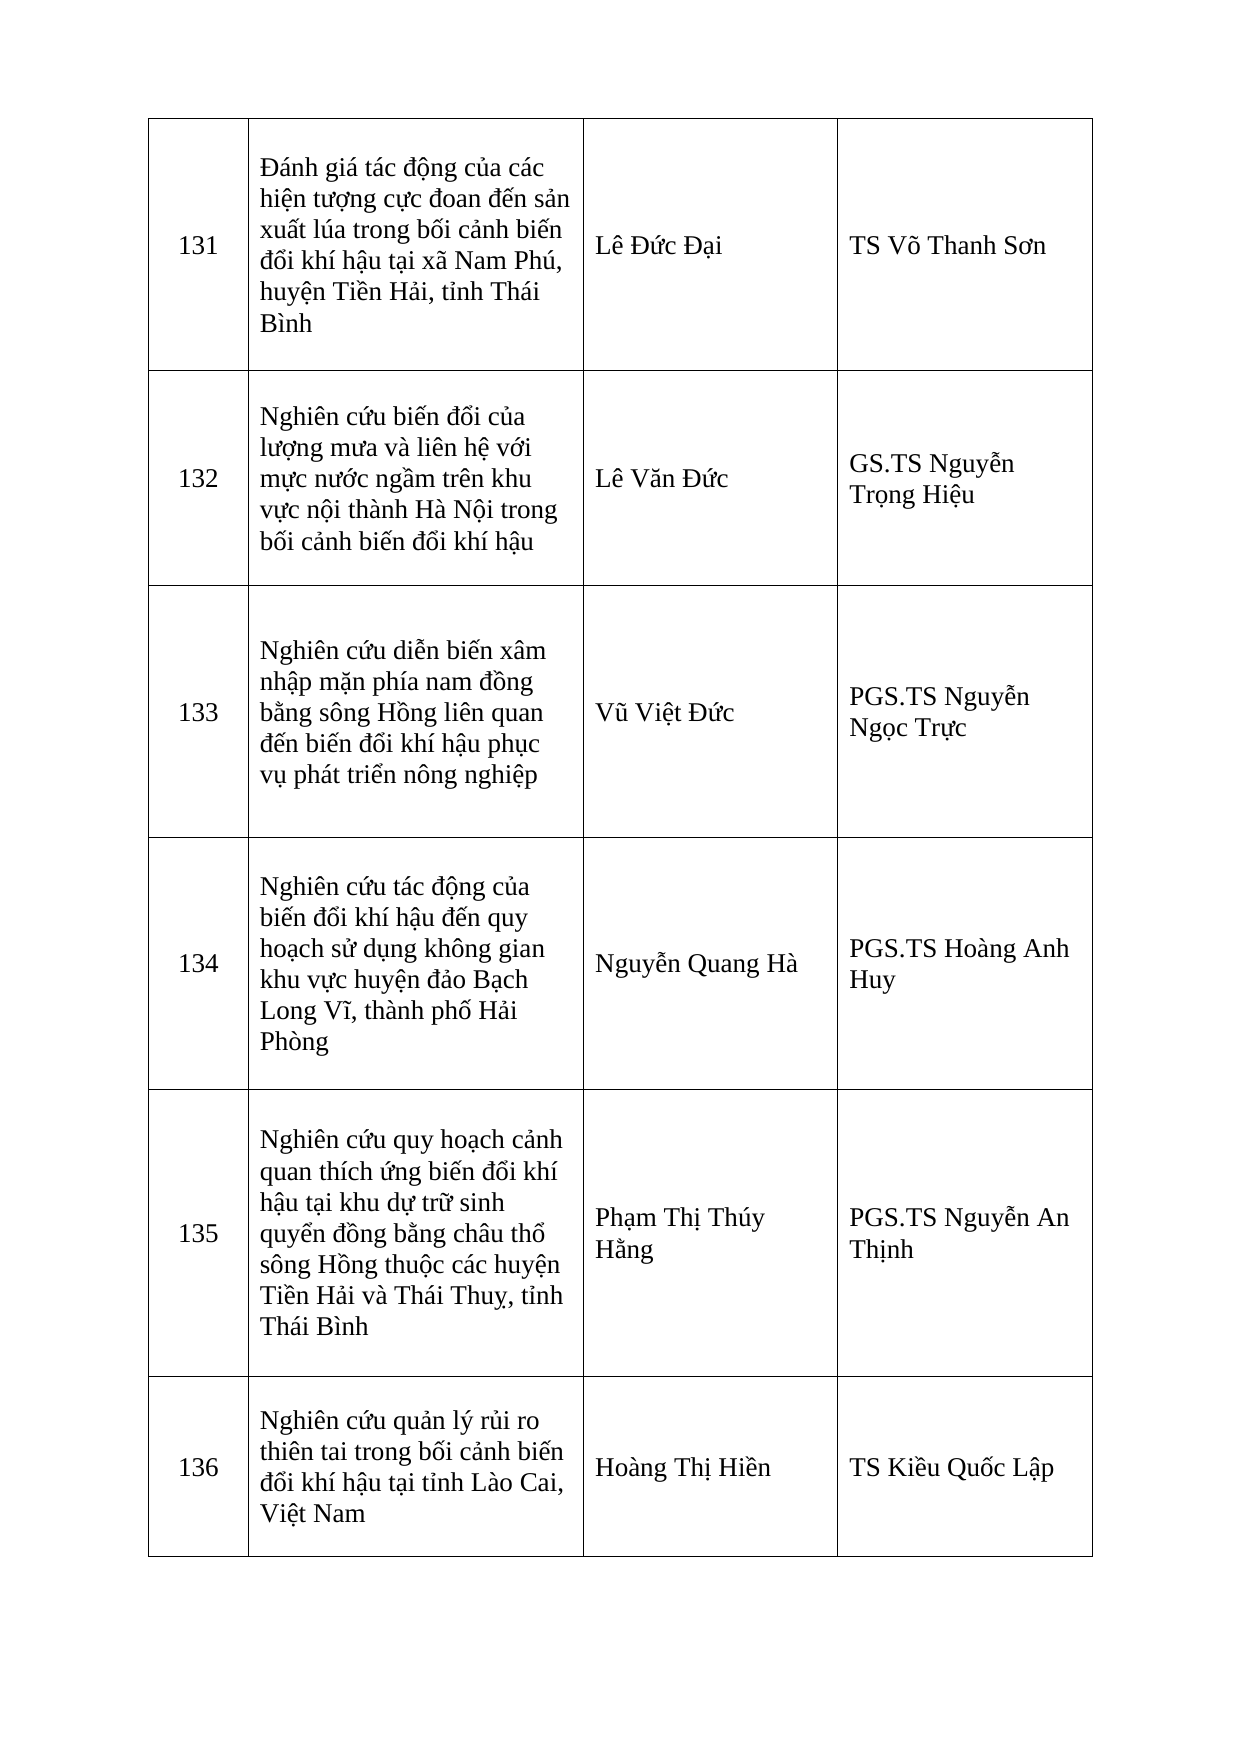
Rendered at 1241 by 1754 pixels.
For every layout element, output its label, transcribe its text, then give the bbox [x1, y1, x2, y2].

table_cell 134 [149, 838, 248, 1088]
table_cell Lê Đức Đại [584, 119, 837, 370]
table_cell TS Kiều Quốc Lập [838, 1377, 1092, 1556]
table_cell TS Võ Thanh Sơn [838, 119, 1092, 370]
table_cell Nghiên cứu tác động của biến đổi khí hậu đến quy hoạch sử dụng không gian khu vực huyện đảo Bạch Long Vĩ, thành phố Hải Phòng [249, 838, 583, 1088]
table_cell Nguyễn Quang Hà [584, 838, 837, 1088]
table_cell Nghiên cứu quy hoạch cảnh quan thích ứng biến đổi khí hậu tại khu dự trữ sinh quyển đồng bằng châu thổ sông Hồng thuộc các huyện Tiền Hải và Thái Thuỵ, tỉnh Thái Bình [249, 1090, 583, 1376]
table_cell PGS.TS Nguyễn An Thịnh [838, 1090, 1092, 1376]
table_cell Vũ Việt Đức [584, 586, 837, 837]
table_cell Hoàng Thị Hiền [584, 1377, 837, 1556]
table_cell Lê Văn Đức [584, 371, 837, 585]
table_cell GS.TS Nguyễn Trọng Hiệu [838, 371, 1092, 585]
table_cell Nghiên cứu biến đổi của lượng mưa và liên hệ với mực nước ngầm trên khu vực nội thành Hà Nội trong bối cảnh biến đổi khí hậu [249, 371, 583, 585]
table_cell 131 [149, 119, 248, 370]
table_cell 133 [149, 586, 248, 837]
table_cell 135 [149, 1090, 248, 1376]
table_cell Nghiên cứu diễn biến xâm nhập mặn phía nam đồng bằng sông Hồng liên quan đến biến đổi khí hậu phục vụ phát triển nông nghiệp [249, 586, 583, 837]
table_cell Đánh giá tác động của các hiện tượng cực đoan đến sản xuất lúa trong bối cảnh biến đổi khí hậu tại xã Nam Phú, huyện Tiền Hải, tỉnh Thái Bình [249, 119, 583, 370]
table_cell PGS.TS Nguyễn Ngọc Trực [838, 586, 1092, 837]
table_cell 136 [149, 1377, 248, 1556]
table_cell PGS.TS Hoàng Anh Huy [838, 838, 1092, 1088]
table_cell Phạm Thị Thúy Hằng [584, 1090, 837, 1376]
table_cell Nghiên cứu quản lý rủi ro thiên tai trong bối cảnh biến đổi khí hậu tại tỉnh Lào Cai, Việt Nam [249, 1377, 583, 1556]
table_cell 132 [149, 371, 248, 585]
